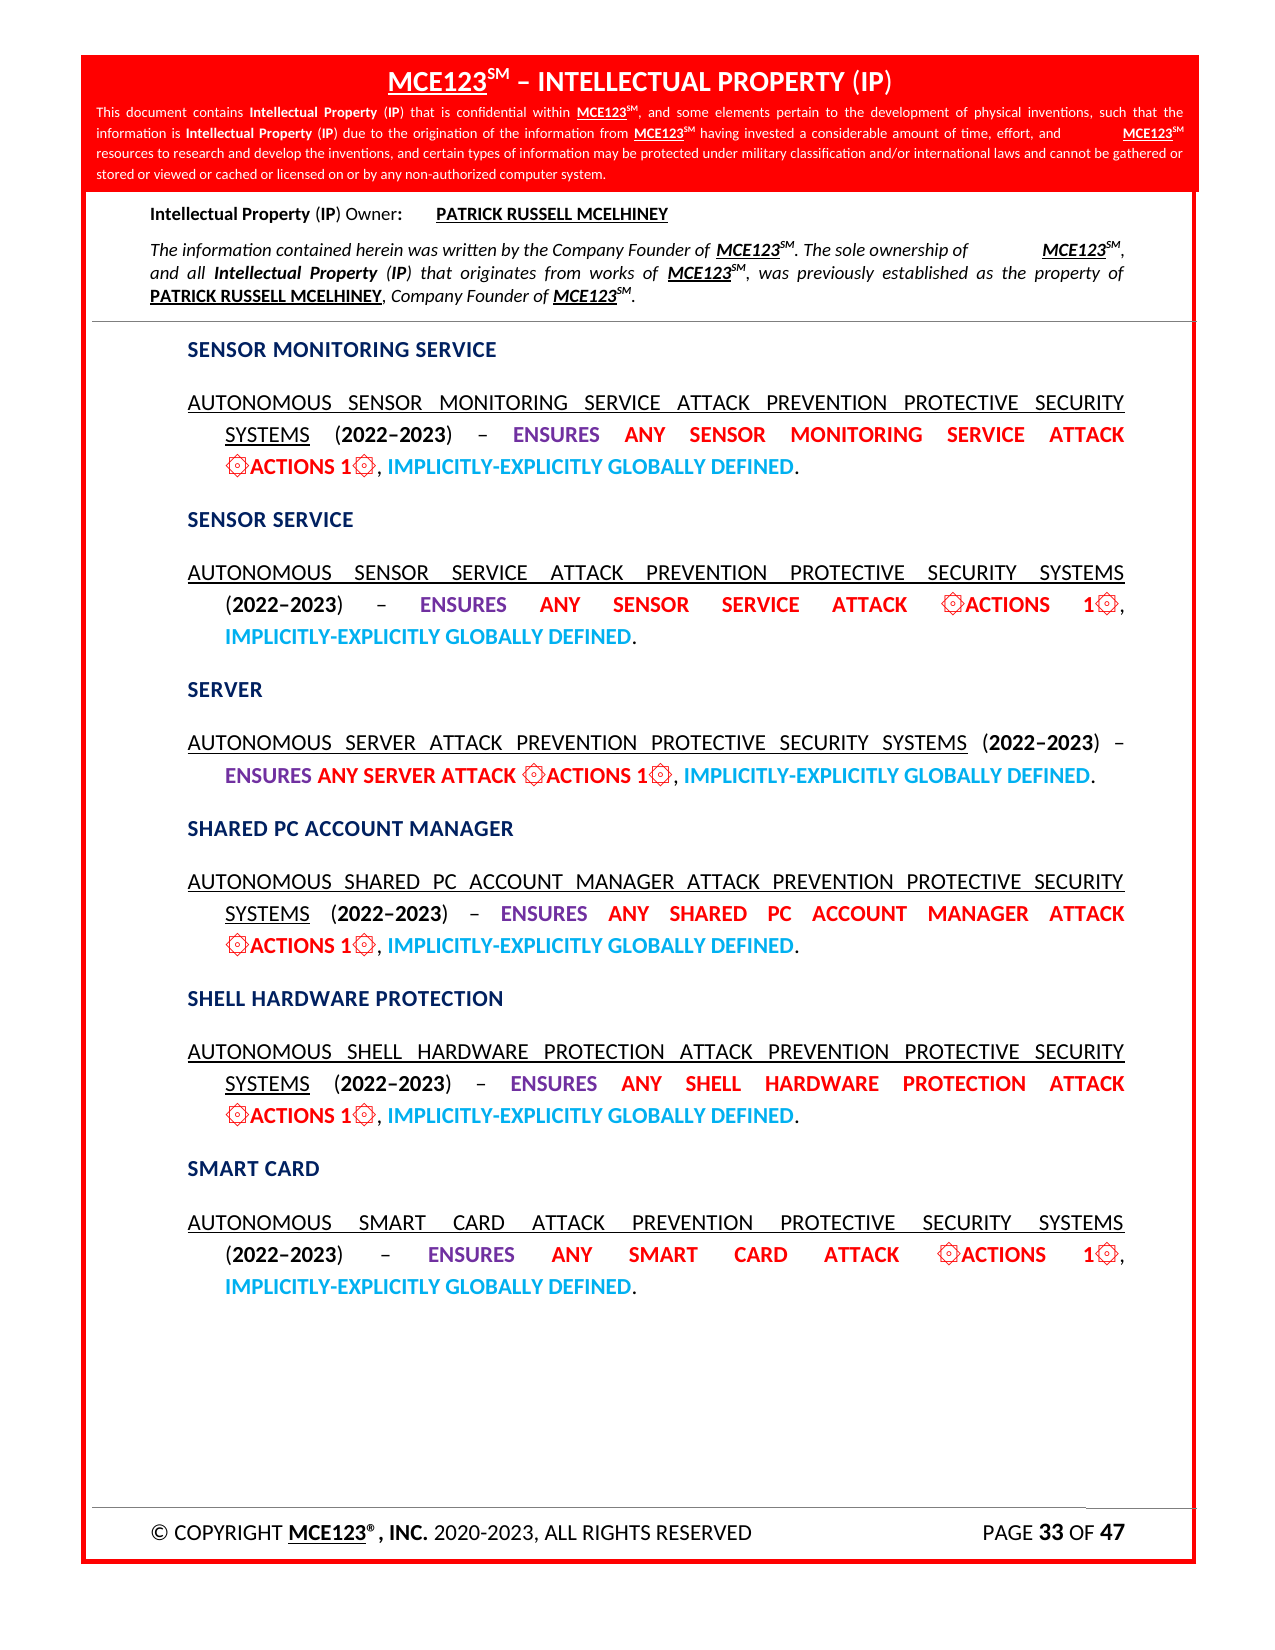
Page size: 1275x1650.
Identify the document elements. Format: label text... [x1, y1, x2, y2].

text AUTONOMOUS SENSOR SERVICE ATTACK PREVENTION PROTECTIVE SECURITY SYSTEMS (2022–2023) – ENSURES ANY SENSOR SERVICE ATTACK ۞ACTIONS 1۞, IMPLICITLY-EXPLICITLY GLOBALLY DEFINED. [187, 583, 1125, 651]
text AUTONOMOUS SMART CARD ATTACK PREVENTION PROTECTIVE SECURITY SYSTEMS (2022–2023) – ENSURES ANY SMART CARD ATTACK ۞ACTIONS 1۞, IMPLICITLY-EXPLICITLY GLOBALLY DEFINED. [187, 1233, 1125, 1300]
text AUTONOMOUS SHELL HARDWARE PROTECTION ATTACK PREVENTION PROTECTIVE SECURITY SYSTEMS (2022–2023) – ENSURES ANY SHELL HARDWARE PROTECTION ATTACK ۞ACTIONS 1۞, IMPLICITLY-EXPLICITLY GLOBALLY DEFINED. [187, 1062, 1125, 1129]
text AUTONOMOUS SENSOR SERVICE ATTACK PREVENTION PROTECTIVE SECURITY SYSTEMS (2022–2023) – ENSURES ANY SENSOR SERVICE ATTACK ۞ACTIONS 1۞, IMPLICITLY-EXPLICITLY GLOBALLY DEFINED. [187, 558, 1125, 582]
text SERVER [187, 676, 1125, 703]
text SHELL HARDWARE PROTECTION [187, 984, 1125, 1012]
text SMART CARD [187, 1154, 1125, 1183]
text AUTONOMOUS SENSOR MONITORING SERVICE ATTACK PREVENTION PROTECTIVE SECURITY SYSTEMS (2022–2023) – ENSURES ANY SENSOR MONITORING SERVICE ATTACK ۞ACTIONS 1۞, IMPLICITLY-EXPLICITLY GLOBALLY DEFINED. [187, 413, 1125, 480]
text AUTONOMOUS SHELL HARDWARE PROTECTION ATTACK PREVENTION PROTECTIVE SECURITY SYSTEMS (2022–2023) – ENSURES ANY SHELL HARDWARE PROTECTION ATTACK ۞ACTIONS 1۞, IMPLICITLY-EXPLICITLY GLOBALLY DEFINED. [187, 1037, 1125, 1061]
text AUTONOMOUS SERVER ATTACK PREVENTION PROTECTIVE SECURITY SYSTEMS (2022–2023) – ENSURES ANY SERVER ATTACK ۞ACTIONS 1۞, IMPLICITLY-EXPLICITLY GLOBALLY DEFINED. [187, 728, 1125, 789]
text AUTONOMOUS SENSOR MONITORING SERVICE ATTACK PREVENTION PROTECTIVE SECURITY SYSTEMS (2022–2023) – ENSURES ANY SENSOR MONITORING SERVICE ATTACK ۞ACTIONS 1۞, IMPLICITLY-EXPLICITLY GLOBALLY DEFINED. [187, 388, 1125, 412]
text SENSOR MONITORING SERVICE [187, 335, 1125, 363]
text AUTONOMOUS SMART CARD ATTACK PREVENTION PROTECTIVE SECURITY SYSTEMS (2022–2023) – ENSURES ANY SMART CARD ATTACK ۞ACTIONS 1۞, IMPLICITLY-EXPLICITLY GLOBALLY DEFINED. [187, 1208, 1125, 1232]
text SHARED PC ACCOUNT MANAGER [187, 814, 1125, 842]
text AUTONOMOUS SHARED PC ACCOUNT MANAGER ATTACK PREVENTION PROTECTIVE SECURITY SYSTEMS (2022–2023) – ENSURES ANY SHARED PC ACCOUNT MANAGER ATTACK ۞ACTIONS 1۞, IMPLICITLY-EXPLICITLY GLOBALLY DEFINED. [187, 892, 1125, 959]
text AUTONOMOUS SHARED PC ACCOUNT MANAGER ATTACK PREVENTION PROTECTIVE SECURITY SYSTEMS (2022–2023) – ENSURES ANY SHARED PC ACCOUNT MANAGER ATTACK ۞ACTIONS 1۞, IMPLICITLY-EXPLICITLY GLOBALLY DEFINED. [187, 867, 1125, 891]
text SENSOR SERVICE [187, 505, 1125, 533]
